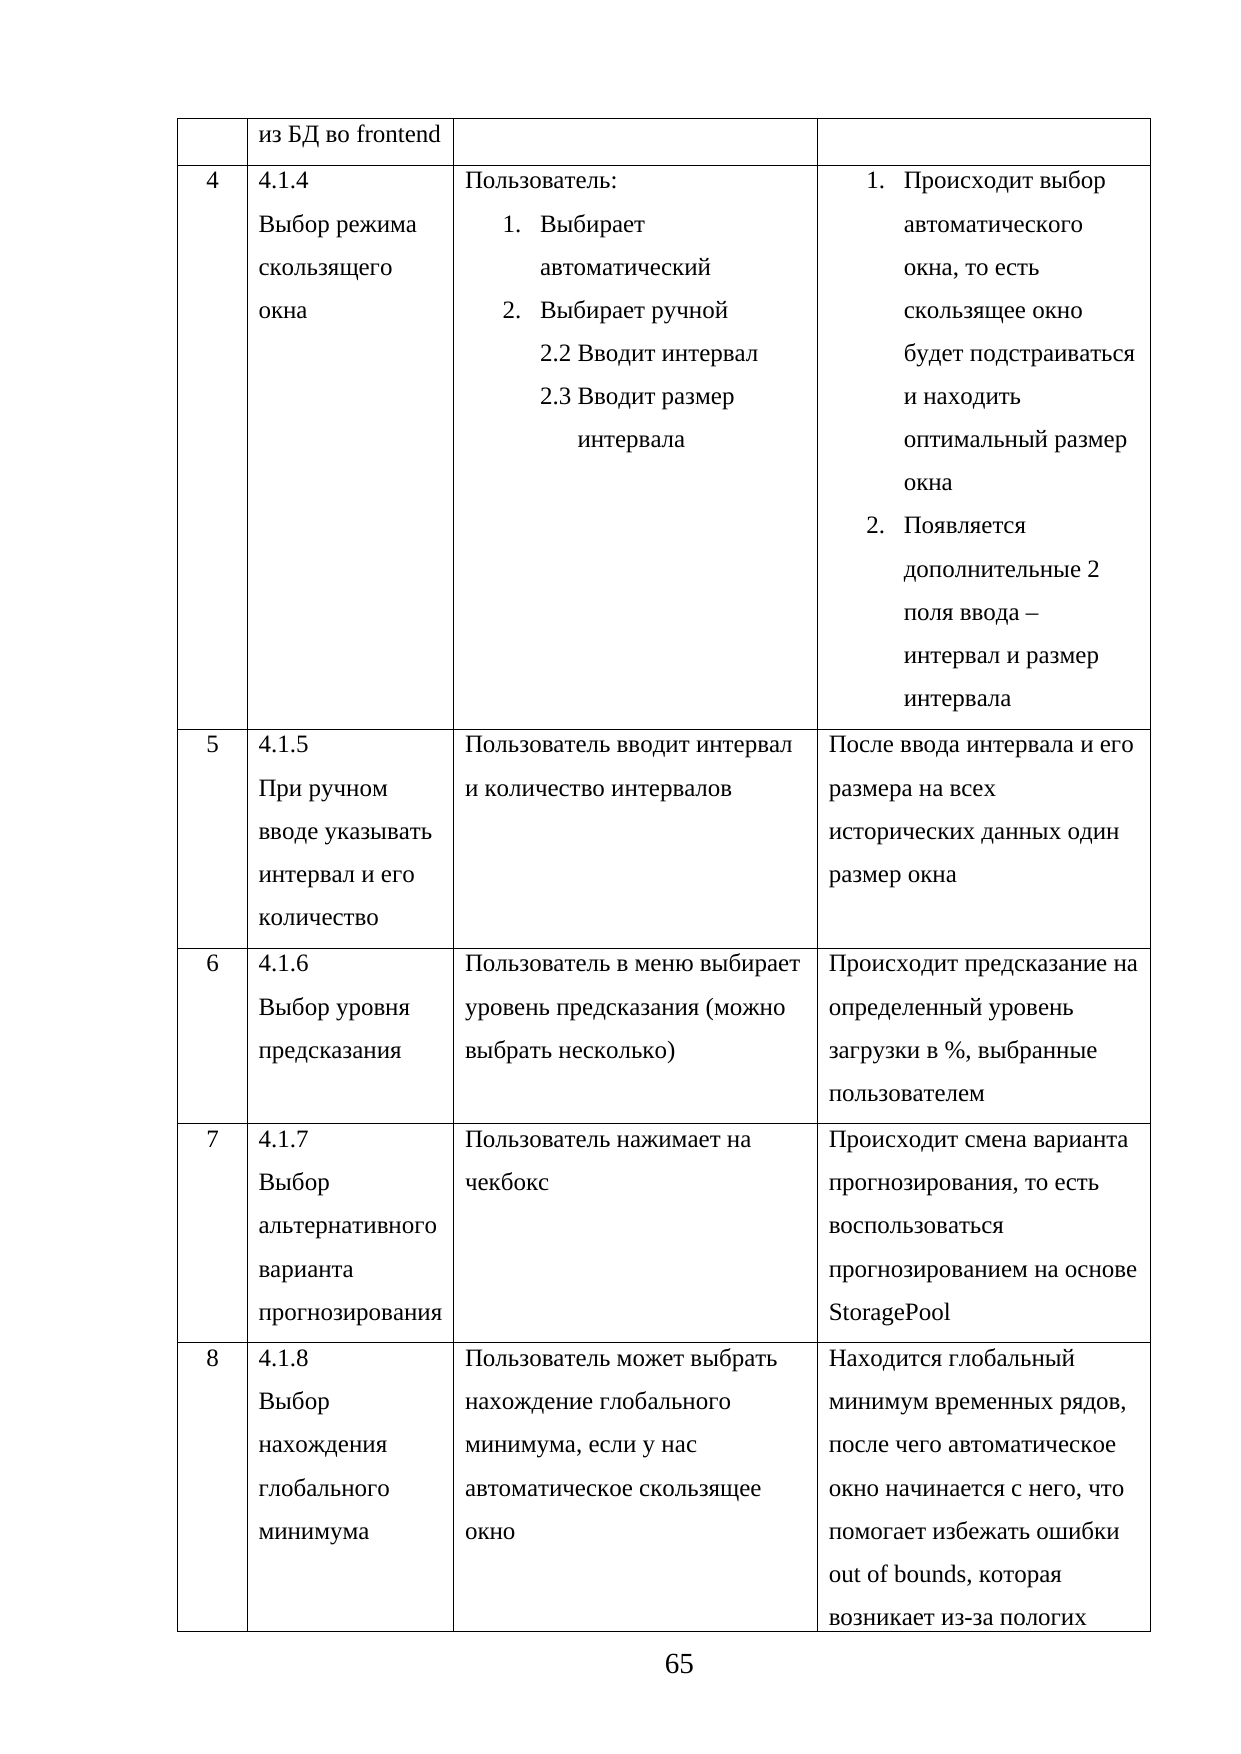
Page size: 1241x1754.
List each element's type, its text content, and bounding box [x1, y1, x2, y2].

table_cell 4.1.6 Выбор уровня предсказания [248, 949, 453, 1123]
table_cell 7 [178, 1124, 247, 1342]
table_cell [454, 119, 817, 164]
table_cell 4.1.4 Выбор режима скользящего окна [248, 166, 453, 728]
table_cell 4.1.5 При ручном вводе указывать интервал и его количество [248, 730, 453, 947]
table_cell Пользователь вводит интервал и количество интервалов [454, 730, 817, 947]
table_cell Пользователь нажимает на чекбокс [454, 1124, 817, 1342]
table_cell 4.1.7 Выбор альтернативного варианта прогнозирования [248, 1124, 453, 1342]
table_cell 4 [178, 166, 247, 728]
table_cell После ввода интервала и его размера на всех исторических данных один размер окна [818, 730, 1150, 947]
table_cell Происходит смена варианта прогнозирования, то есть воспользоваться прогнозированием на основе StoragePool [818, 1124, 1150, 1342]
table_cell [818, 119, 1150, 164]
table_cell Пользователь: Выбирает автоматический Выбирает ручной Вводит интервал Вводит размер интервала [454, 166, 817, 728]
table_cell Происходит выбор автоматического окна, то есть скользящее окно будет подстраиваться и находить оптимальный размер окна Появляется дополнительные 2 поля ввода – интервал и размер интервала [818, 166, 1150, 728]
table_cell 6 [178, 949, 247, 1123]
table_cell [818, 1343, 1150, 1631]
table_cell 3 [178, 119, 247, 164]
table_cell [248, 1343, 453, 1631]
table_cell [454, 1343, 817, 1631]
table_cell Пользователь в меню выбирает уровень предсказания (можно выбрать несколько) [454, 949, 817, 1123]
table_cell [248, 119, 453, 164]
table_cell Происходит предсказание на определенный уровень загрузки в %, выбранные пользователем [818, 949, 1150, 1123]
table_cell 5 [178, 730, 247, 947]
table_cell 8 [178, 1343, 247, 1631]
